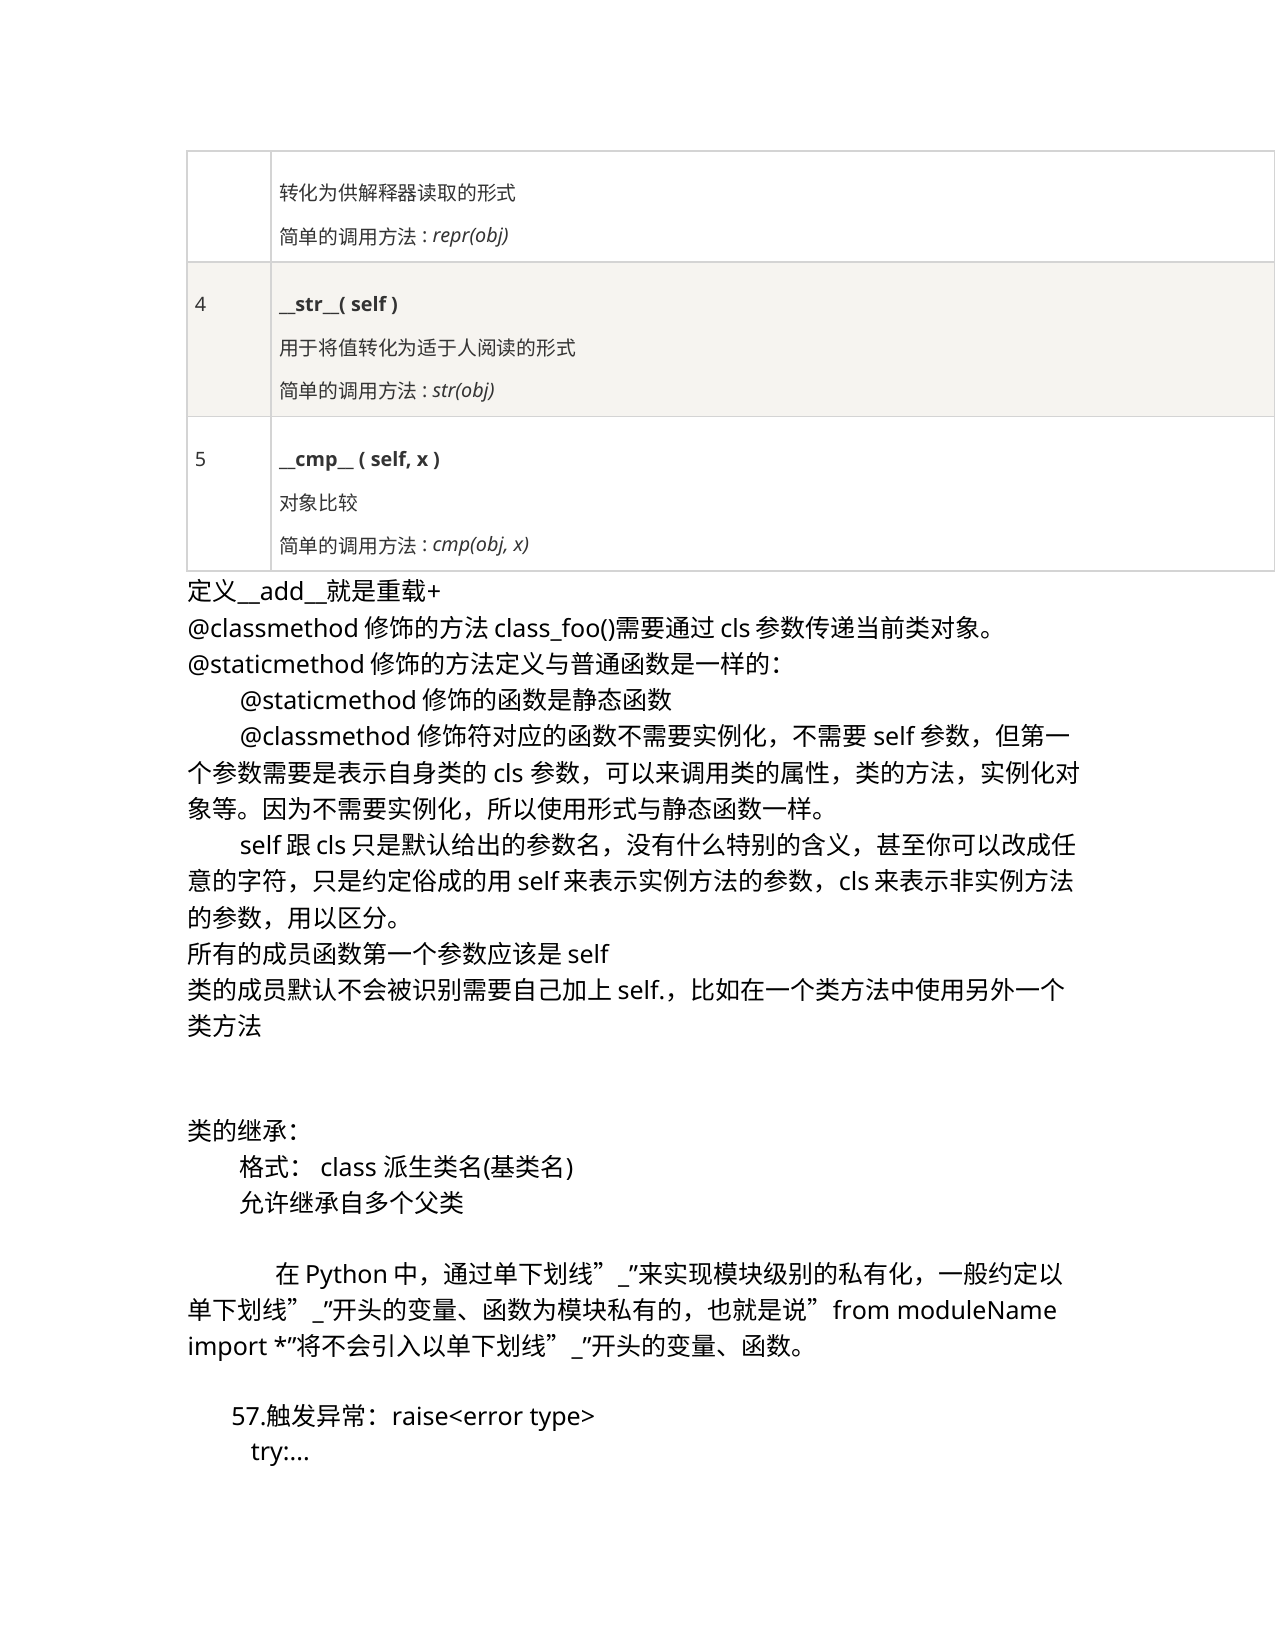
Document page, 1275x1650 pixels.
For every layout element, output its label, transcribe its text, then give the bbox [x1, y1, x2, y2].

text 类的成员默认不会被识别需要自己加上self.，比如在一个类方法中使用另外一个类方法 [187, 971, 1087, 1043]
text @classmethod 修饰符对应的函数不需要实例化，不需要 self 参数，但第一个参数需要是表示自身类的 cls 参数，可以来调用类的属性，类的方法，实例化对象等。因为不需要实例化，所以使用形式与静态函数一样。 [187, 717, 1087, 826]
text @classmethod修饰的方法class_foo()需要通过cls参数传递当前类对象。@staticmethod修饰的方法定义与普通函数是一样的： [187, 608, 1087, 681]
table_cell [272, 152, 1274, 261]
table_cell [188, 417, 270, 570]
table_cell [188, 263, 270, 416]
text 定义__add__就是重载+ [187, 572, 1087, 608]
text 在Python中，通过单下划线”_”来实现模块级别的私有化，一般约定以单下划线”_”开头的变量、函数为模块私有的，也就是说”from moduleName import *”将不会引入以单下划线”_”开头的变量、函数。 [187, 1254, 1087, 1363]
text @staticmethod修饰的函数是静态函数 [187, 681, 1087, 717]
text try:... [187, 1433, 1087, 1467]
text 格式： class 派生类名(基类名) [187, 1147, 1087, 1184]
text 类的继承： [187, 1111, 1087, 1147]
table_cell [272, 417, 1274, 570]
text self跟cls只是默认给出的参数名，没有什么特别的含义，甚至你可以改成任意的字符，只是约定俗成的用self来表示实例方法的参数，cls来表示非实例方法的参数，用以区分。 [187, 826, 1087, 934]
text 所有的成员函数第一个参数应该是self [187, 934, 1087, 971]
text 57.触发异常：raise<error type> [187, 1397, 1087, 1433]
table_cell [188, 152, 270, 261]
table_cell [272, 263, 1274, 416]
text 允许继承自多个父类 [187, 1184, 1087, 1220]
